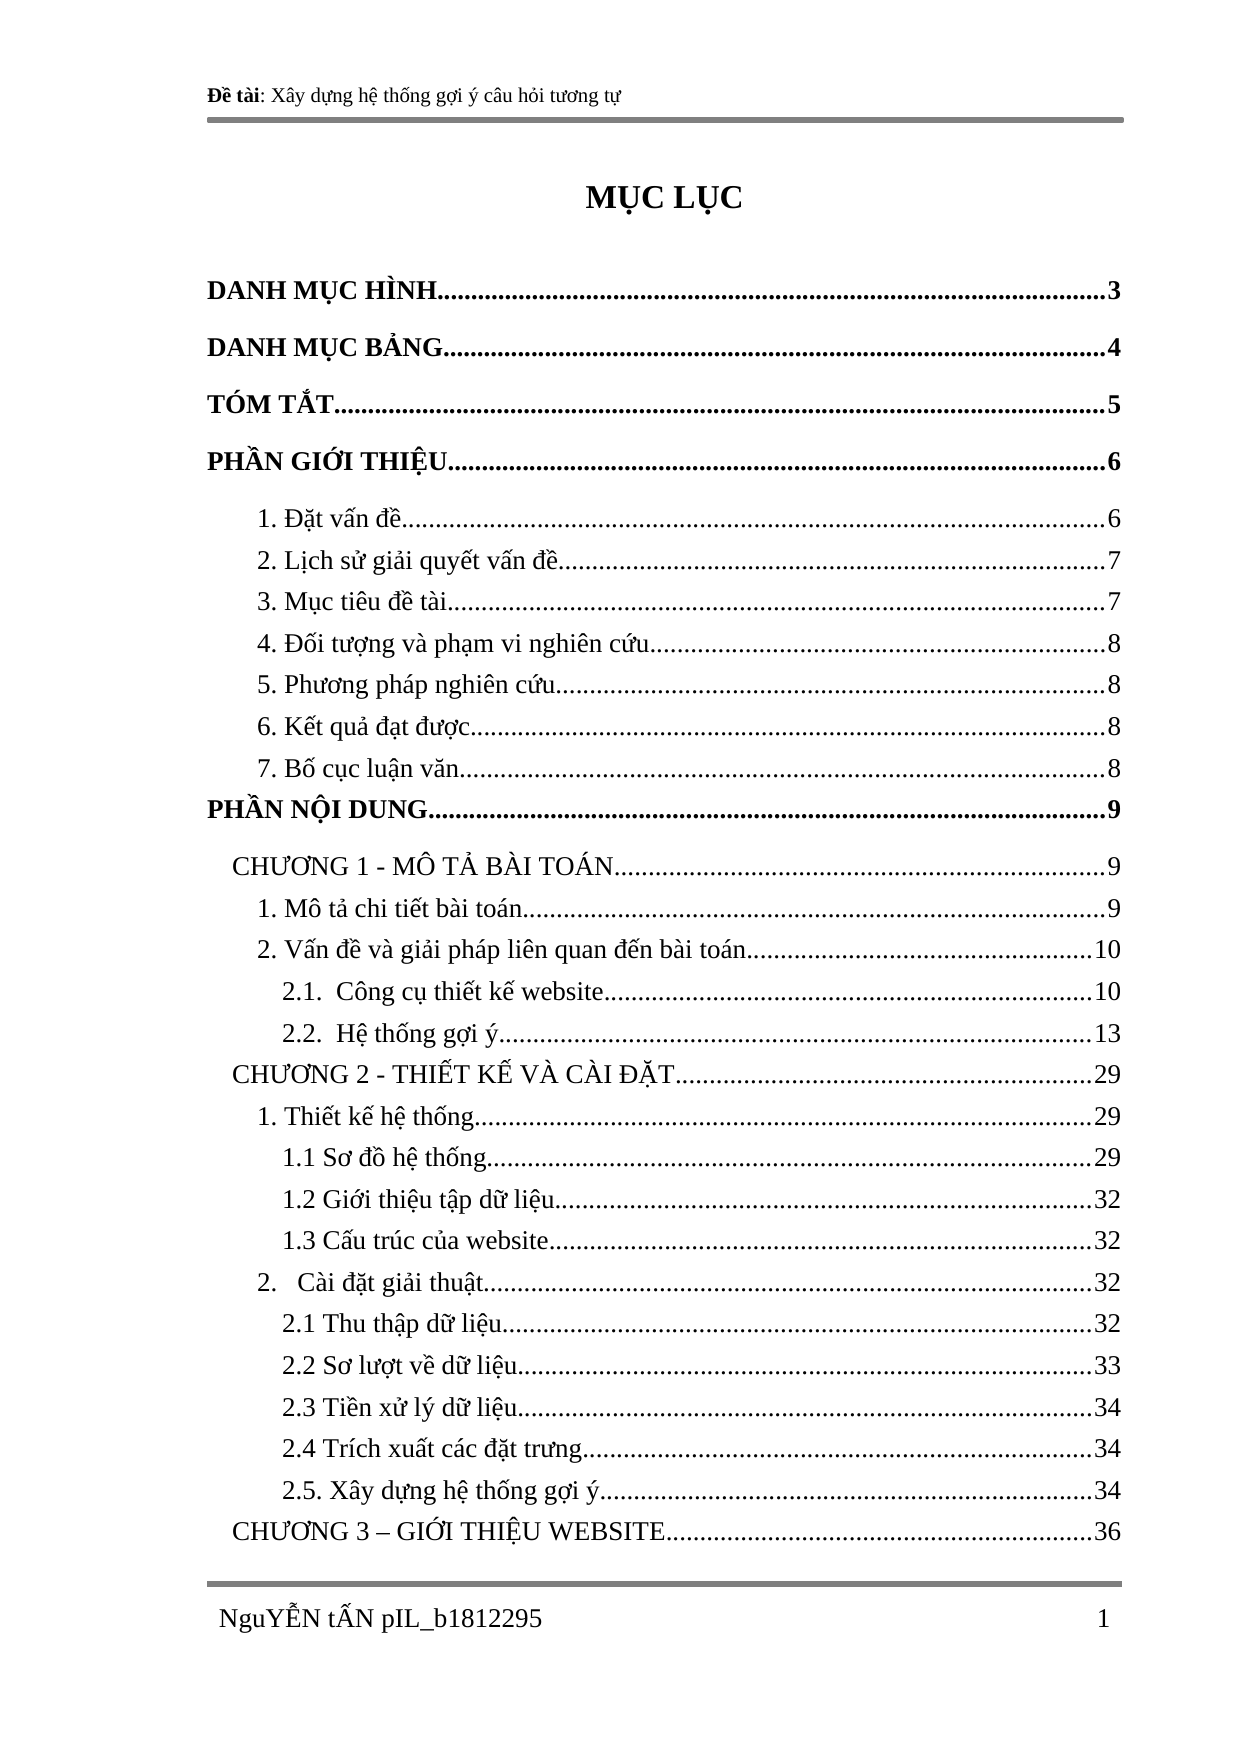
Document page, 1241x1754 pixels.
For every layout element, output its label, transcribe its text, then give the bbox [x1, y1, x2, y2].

text MỤC LỤC [207, 177, 1122, 216]
